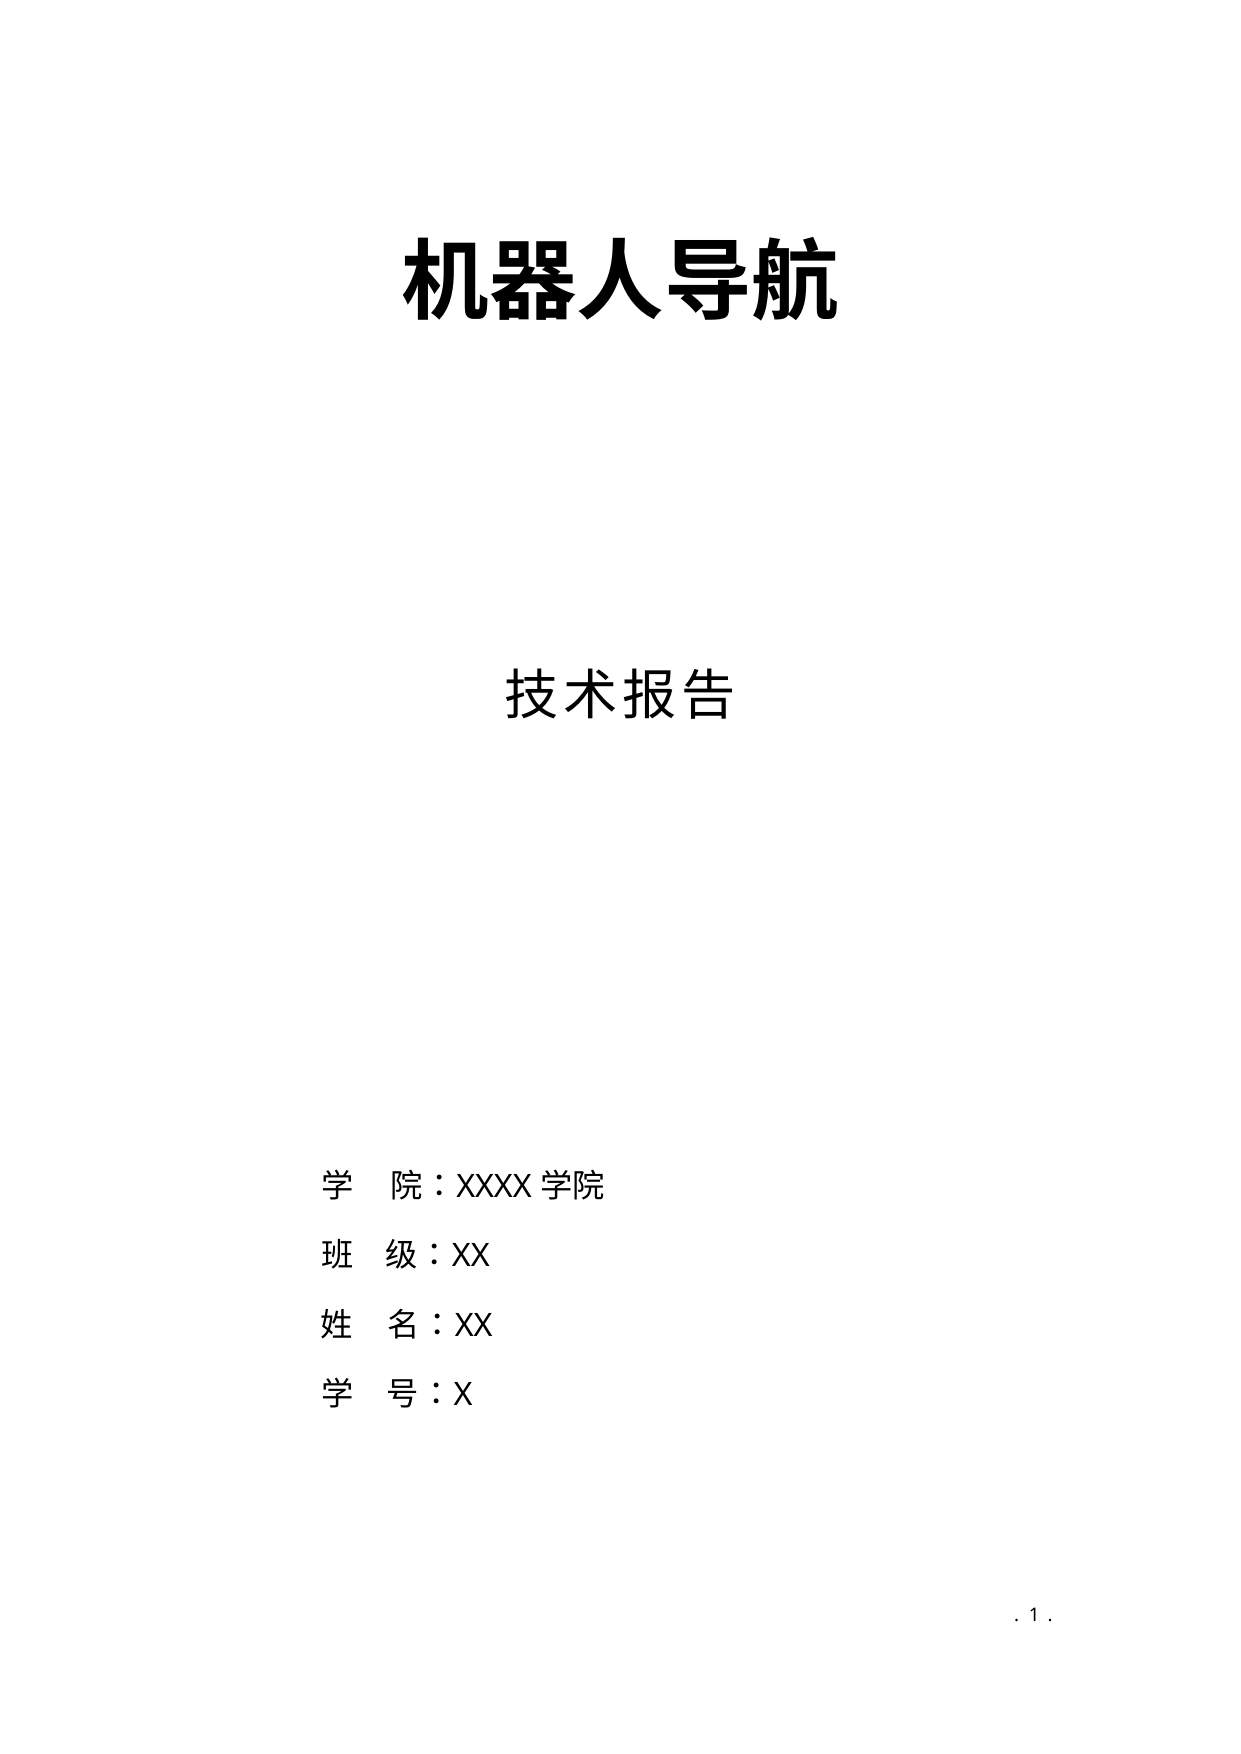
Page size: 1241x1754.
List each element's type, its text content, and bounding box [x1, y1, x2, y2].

text 班 级：XX [321, 1231, 1054, 1275]
text 学 院：XXXX 学院 [321, 1162, 1054, 1206]
text 学 号：X [321, 1370, 1054, 1415]
subtitle 机器人导航 [186, 230, 1054, 331]
text 姓 名：XX [320, 1301, 1054, 1345]
text 技术报告 [186, 656, 1054, 729]
